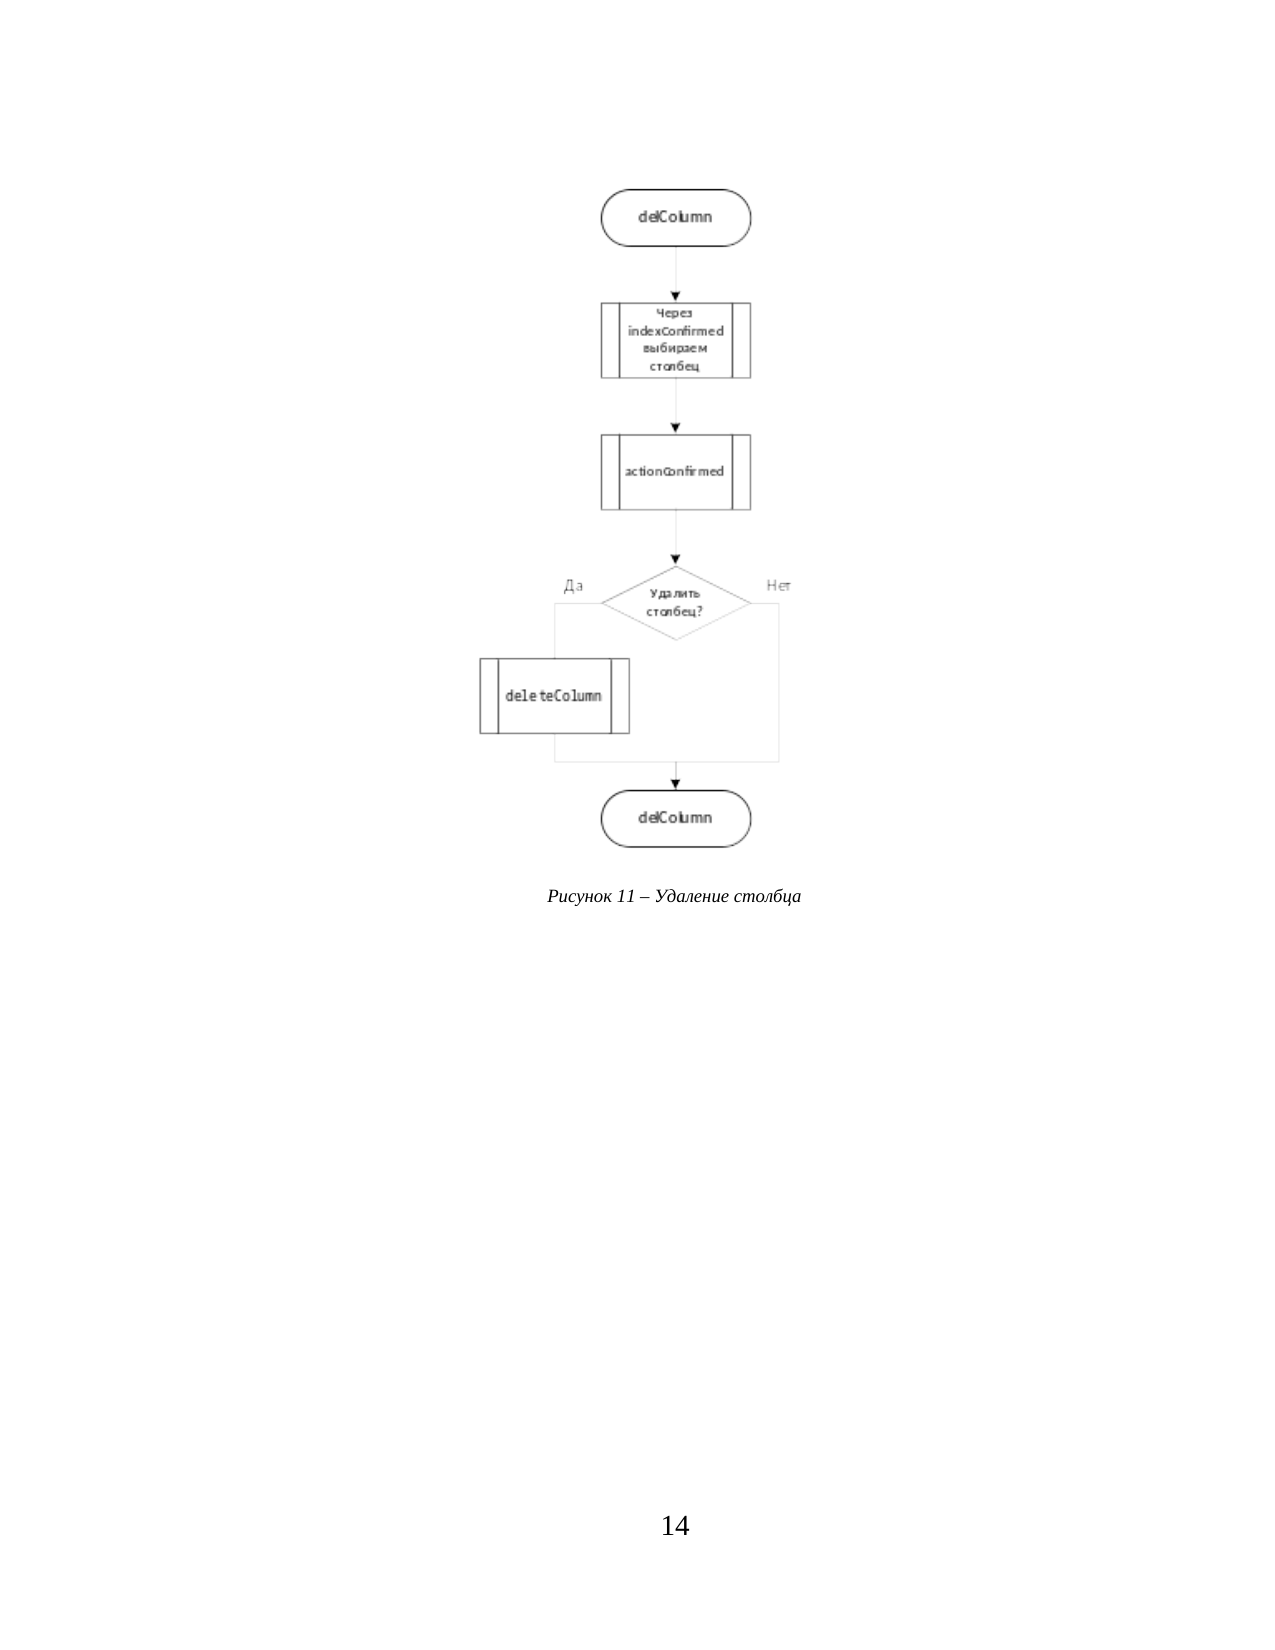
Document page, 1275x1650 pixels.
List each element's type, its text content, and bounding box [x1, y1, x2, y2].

text Рисунок 11 – Удаление столбца [150, 885, 1125, 907]
